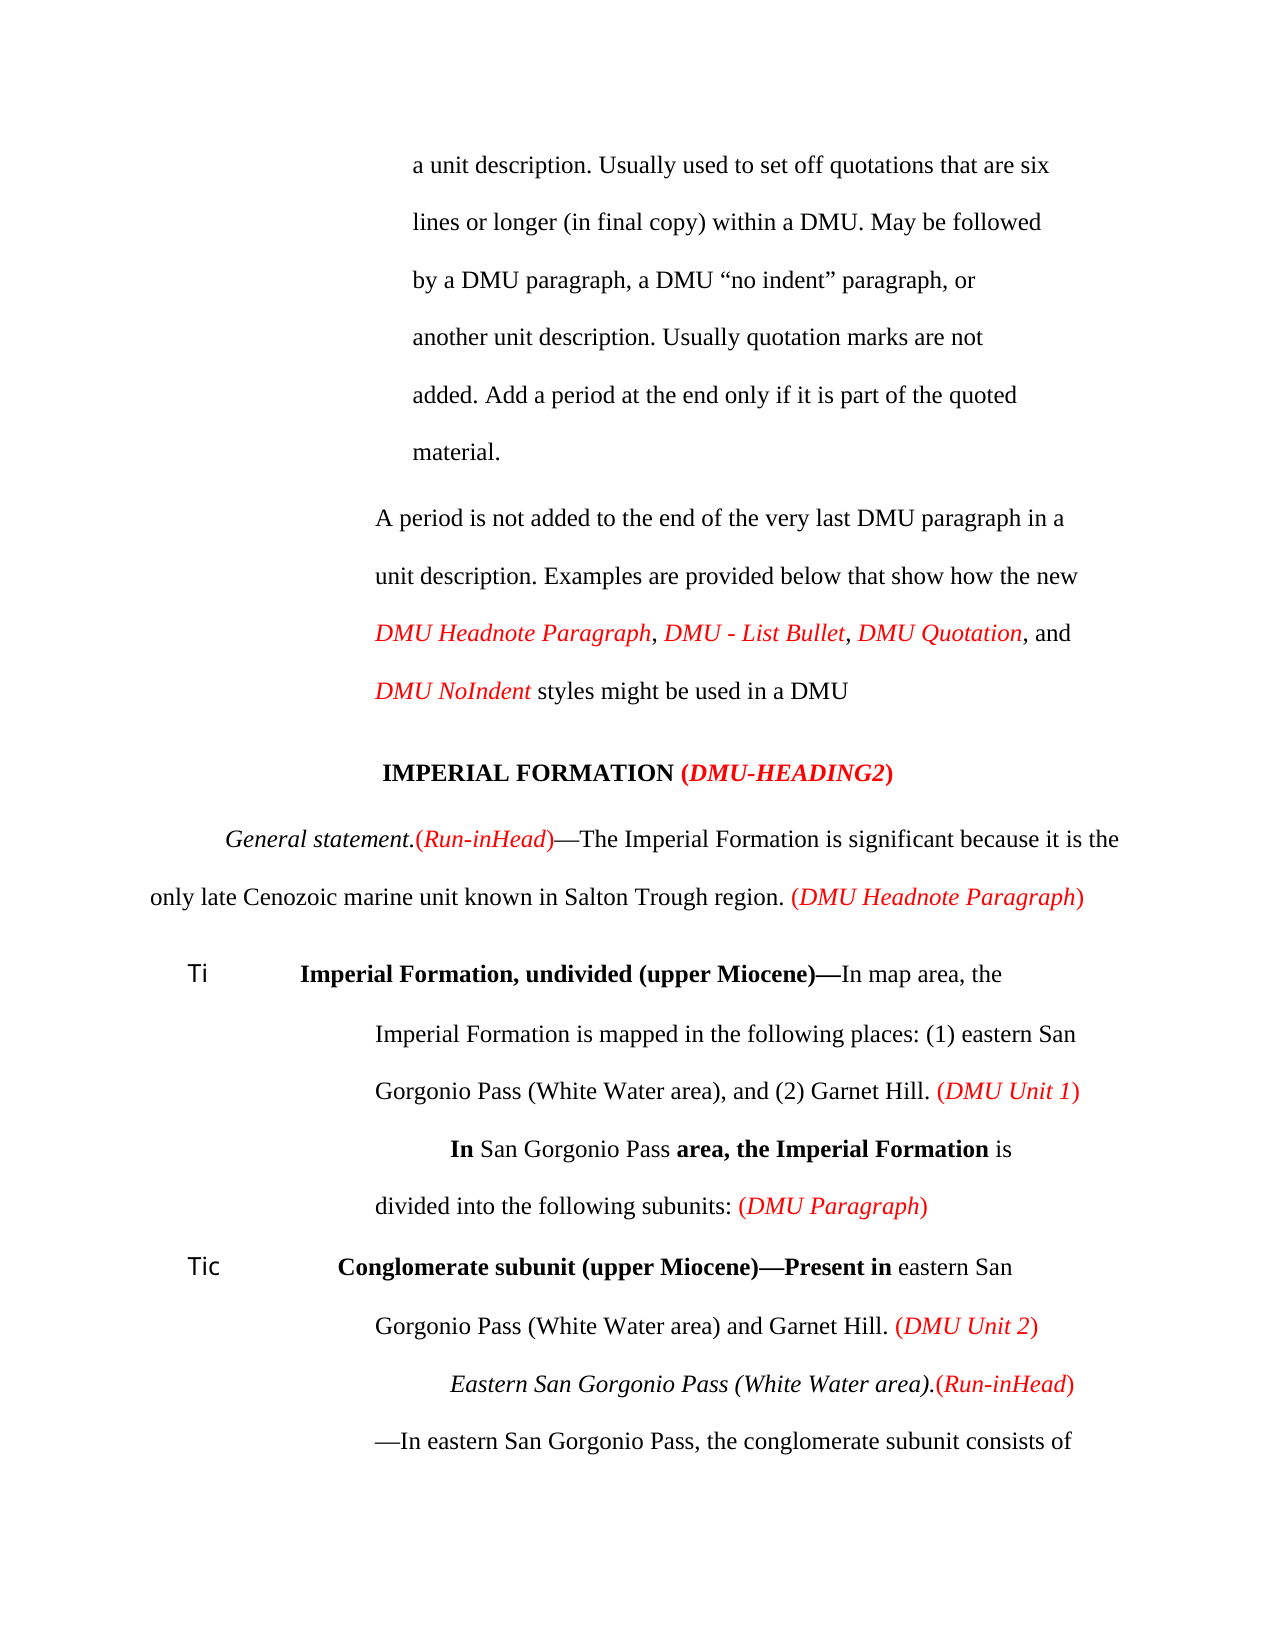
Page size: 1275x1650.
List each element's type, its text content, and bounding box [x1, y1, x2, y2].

text General statement.(Run-inHead)—The Imperial Formation is significant because it is the only late Cenozoic marine unit known in Salton Trough region. (DMU Headnote Paragraph) [150, 824, 1125, 910]
text A period is not added to the end of the very last DMU paragraph in a unit description. Examples are provided below that show how the new DMU Headnote Paragraph, DMU - List Bullet, DMU Quotation, and DMU NoIndent styles might be used in a DMU [375, 503, 1087, 704]
subtitle Imperial Formation (DMU-Heading2) [187, 758, 1087, 787]
text Tic Conglomerate subunit (upper Miocene)—Present in eastern San Gorgonio Pass (White Water area) and Garnet Hill. (DMU Unit 2) [187, 1249, 1087, 1340]
text In San Gorgonio Pass area, the Imperial Formation is divided into the following subunits: (DMU Paragraph) [375, 1134, 1087, 1220]
text Ti Imperial Formation, undivided (upper Miocene)—In map area, the Imperial Formation is mapped in the following places: (1) eastern San Gorgonio Pass (White Water area), and (2) Garnet Hill. (DMU Unit 1) [187, 956, 1087, 1105]
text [412, 150, 1050, 466]
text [375, 1369, 1087, 1455]
